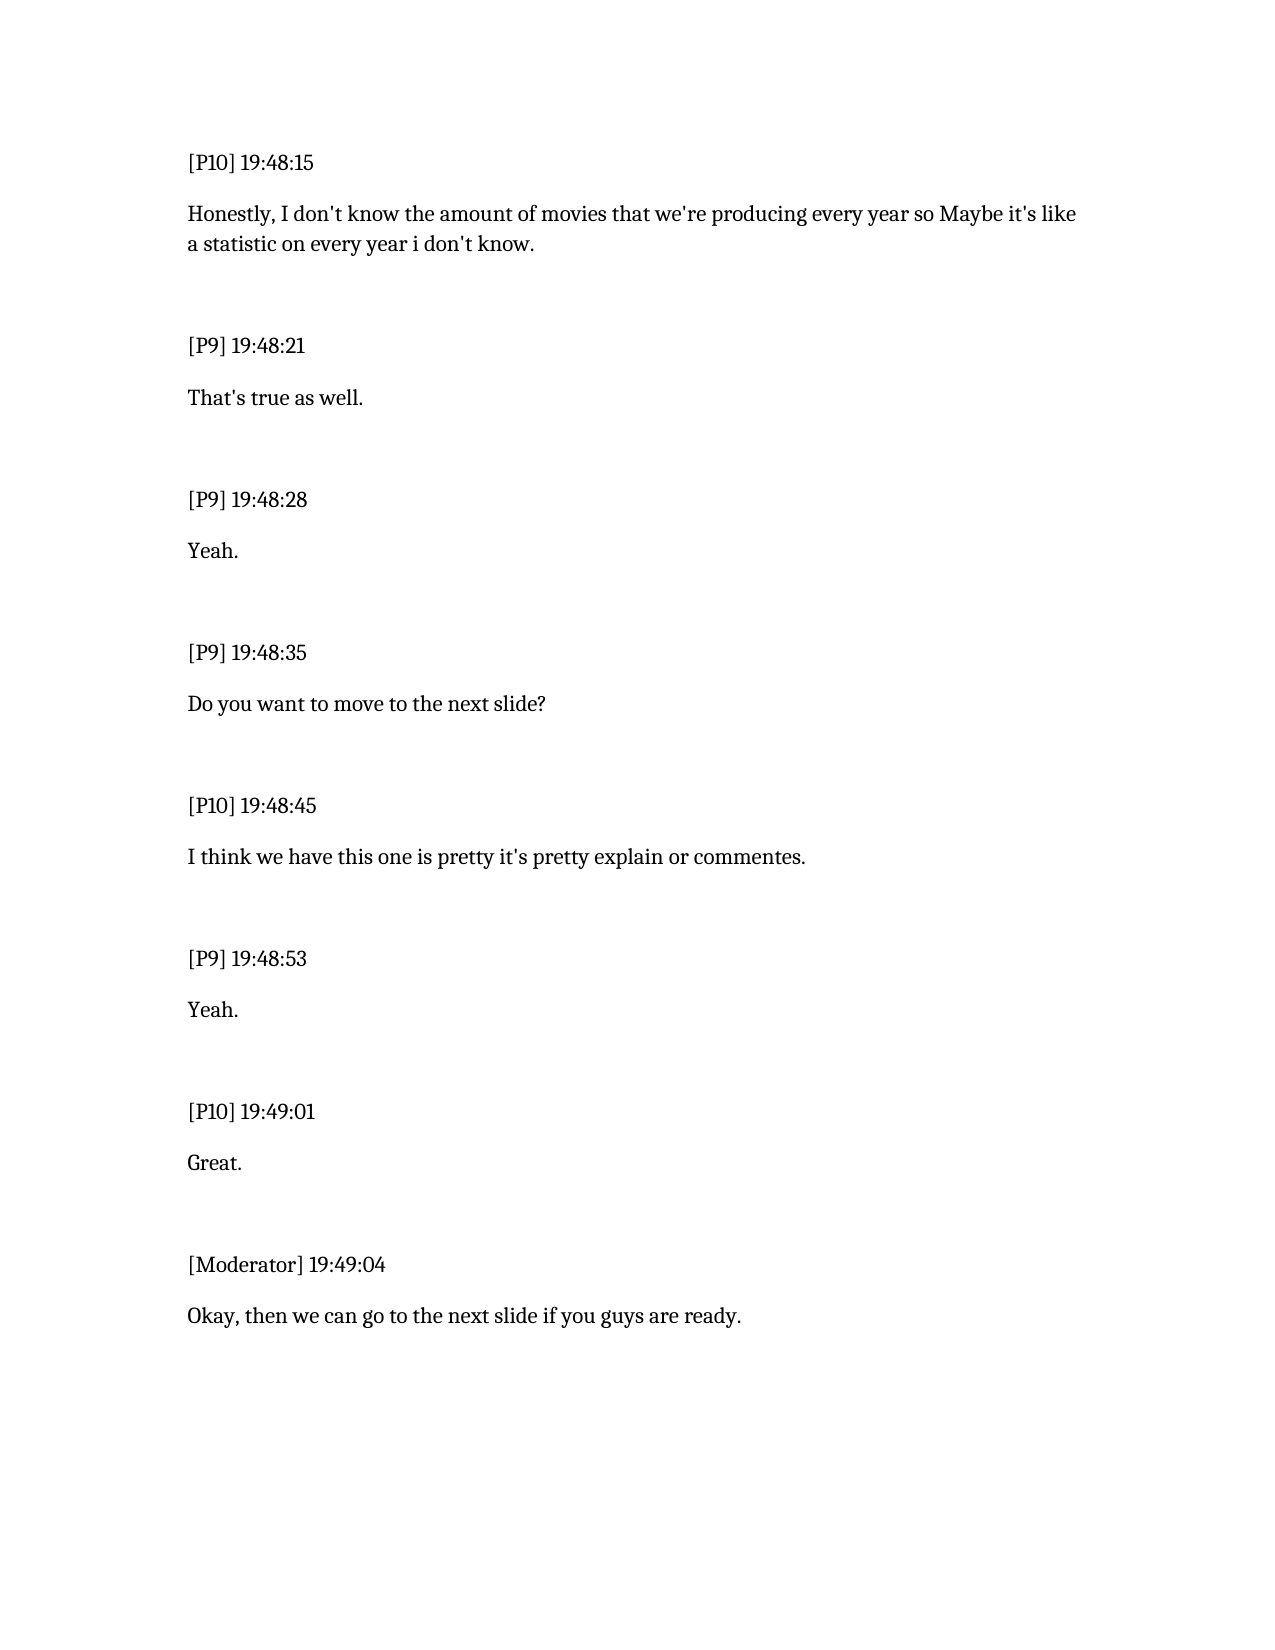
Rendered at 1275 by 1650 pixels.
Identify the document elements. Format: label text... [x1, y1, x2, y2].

text Yeah. [187, 537, 1087, 564]
text [P10] 19:49:01 [187, 1099, 1087, 1125]
text I think we have this one is pretty it's pretty explain or commentes. [187, 844, 1087, 870]
text Honestly, I don't know the amount of movies that we're producing every year so Maybe it's like a statistic on every year i don't know. [187, 201, 1087, 258]
text [P9] 19:48:35 [187, 639, 1087, 666]
text Okay, then we can go to the next slide if you guys are ready. [187, 1303, 1087, 1329]
text That's true as well. [187, 384, 1087, 411]
text Do you want to move to the next slide? [187, 691, 1087, 717]
text [P9] 19:48:53 [187, 946, 1087, 972]
text [P9] 19:48:28 [187, 486, 1087, 513]
text [P9] 19:48:21 [187, 333, 1087, 360]
text Yeah. [187, 997, 1087, 1023]
text [P10] 19:48:15 [187, 150, 1087, 176]
text Great. [187, 1150, 1087, 1176]
text [P10] 19:48:45 [187, 793, 1087, 819]
text [Moderator] 19:49:04 [187, 1252, 1087, 1278]
